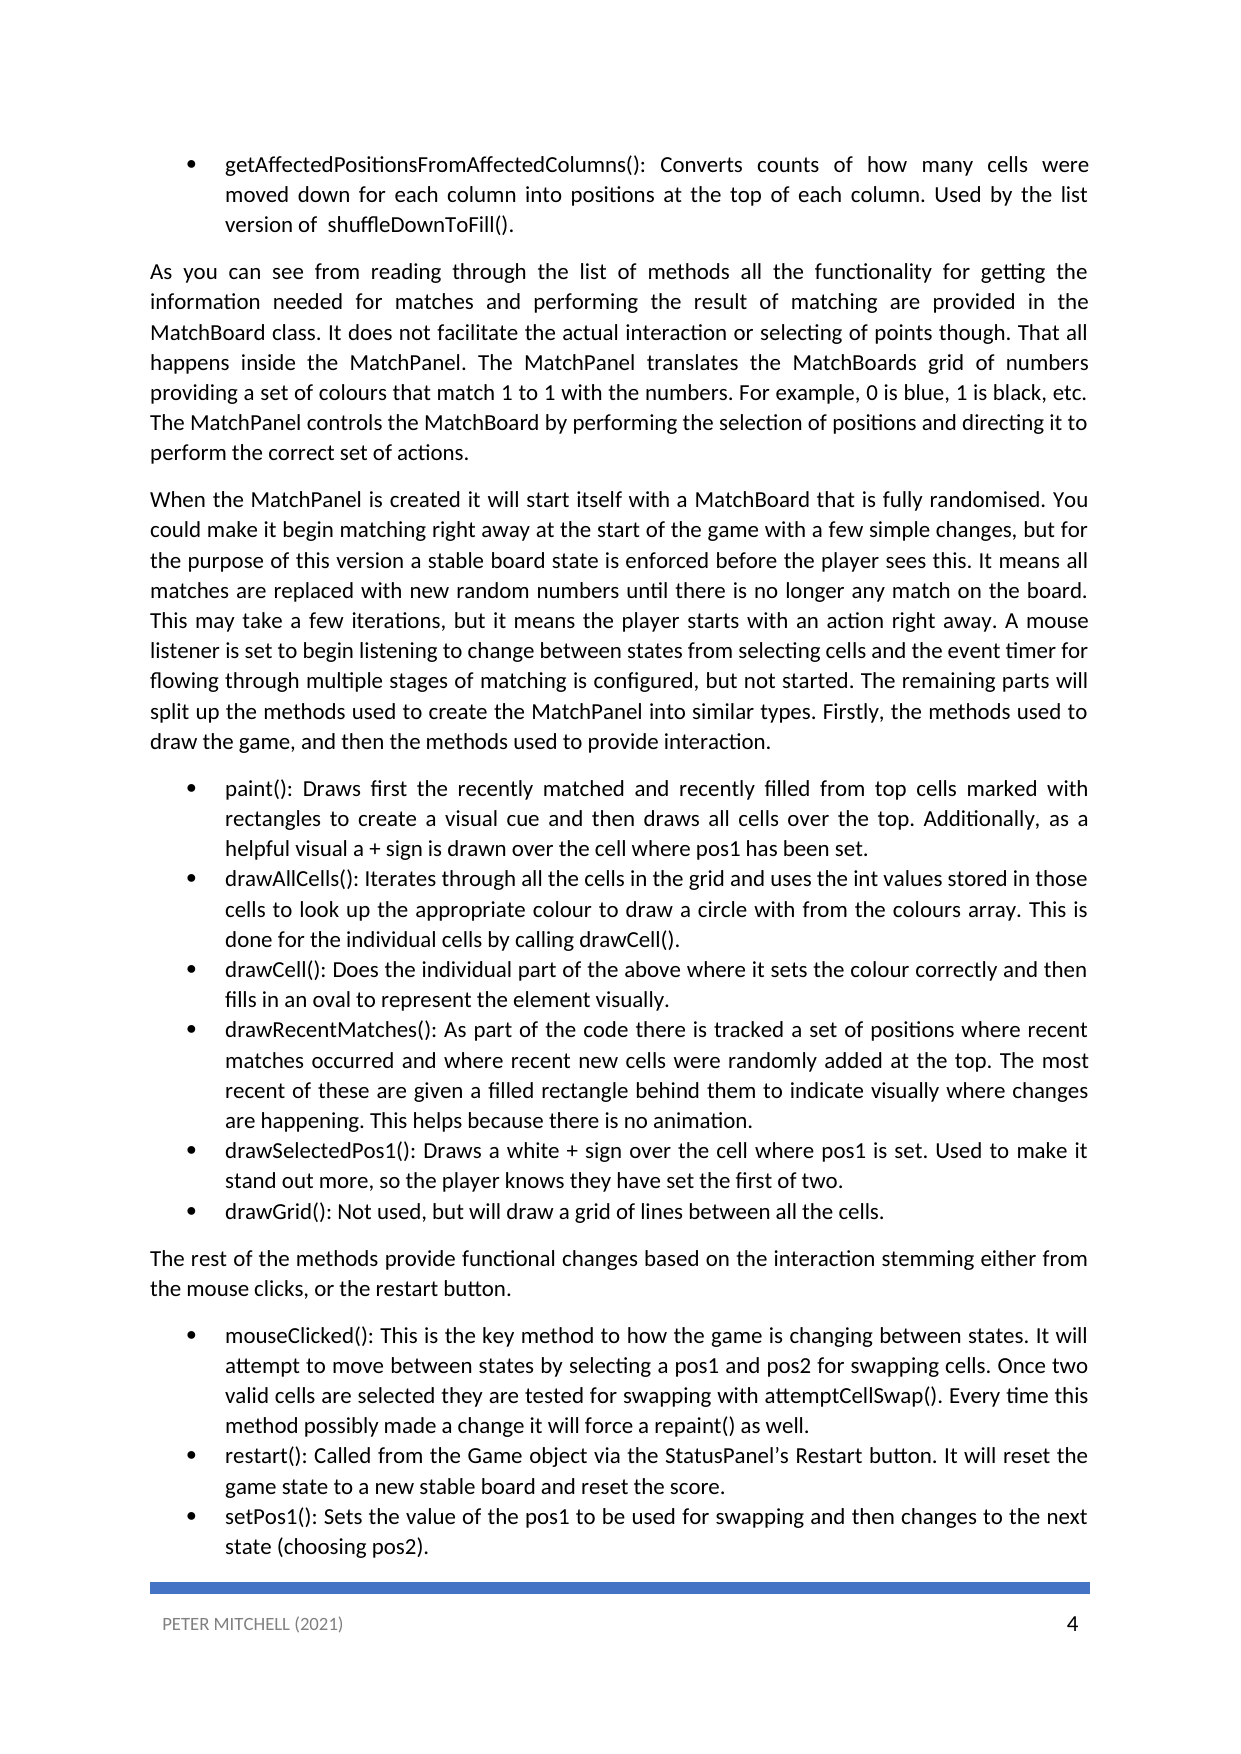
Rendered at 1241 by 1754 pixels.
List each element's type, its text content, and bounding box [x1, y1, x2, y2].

list paint(): Draws first the recently matched and recently filled from top cells marked with rectangles to create a visual cue and then draws all cells over the top. Additionally, as a helpful visual a + sign is drawn over the cell where pos1 has been set. [187, 774, 1090, 862]
text As you can see from reading through the list of methods all the functionality for getting the information needed for matches and performing the result of matching are provided in the MatchBoard class. It does not facilitate the actual interaction or selecting of points though. That all happens inside the MatchPanel. The MatchPanel translates the MatchBoards grid of numbers providing a set of colours that match 1 to 1 with the numbers. For example, 0 is blue, 1 is black, etc. The MatchPanel controls the MatchBoard by performing the selection of positions and directing it to perform the correct set of actions. [150, 257, 1090, 467]
list getAffectedPositionsFromAffectedColumns(): Converts counts of how many cells were moved down for each column into positions at the top of each column. Used by the list version of shuffleDownToFill(). [187, 150, 1090, 238]
list drawRecentMatches(): As part of the code there is tracked a set of positions where recent matches occurred and where recent new cells were randomly added at the top. The most recent of these are given a filled rectangle behind them to indicate visually where changes are happening. This helps because there is no animation. [187, 1016, 1090, 1134]
list drawCell(): Does the individual part of the above where it sets the colour correctly and then fills in an oval to represent the element visually. [187, 955, 1090, 1013]
list drawAllCells(): Iterates through all the cells in the grid and uses the int values stored in those cells to look up the appropriate colour to draw a circle with from the colours array. This is done for the individual cells by calling drawCell(). [187, 864, 1090, 953]
text When the MatchPanel is created it will start itself with a MatchBoard that is fully randomised. You could make it begin matching right away at the start of the game with a few simple changes, but for the purpose of this version a stable board state is enforced before the player sees this. It means all matches are replaced with new random numbers until there is no longer any match on the board. This may take a few iterations, but it means the player starts with an action right away. A mouse listener is set to begin listening to change between states from selecting cells and the event timer for flowing through multiple stages of matching is configured, but not started. The remaining parts will split up the methods used to create the MatchPanel into similar types. Firstly, the methods used to draw the game, and then the methods used to provide interaction. [150, 485, 1090, 755]
list drawSelectedPos1(): Draws a white + sign over the cell where pos1 is set. Used to make it stand out more, so the player knows they have set the first of two. [187, 1136, 1090, 1195]
list mouseClicked(): This is the key method to how the game is changing between states. It will attempt to move between states by selecting a pos1 and pos2 for swapping cells. Once two valid cells are selected they are tested for swapping with attemptCellSwap(). Every time this method possibly made a change it will force a repaint() as well. [187, 1321, 1090, 1439]
list restart(): Called from the Game object via the StatusPanel’s Restart button. It will reset the game state to a new stable board and reset the score. [187, 1442, 1090, 1500]
list drawGrid(): Not used, but will draw a grid of lines between all the cells. [187, 1197, 1090, 1225]
list setPos1(): Sets the value of the pos1 to be used for swapping and then changes to the next state (choosing pos2). [187, 1502, 1090, 1560]
text The rest of the methods provide functional changes based on the interaction stemming either from the mouse clicks, or the restart button. [150, 1244, 1090, 1302]
